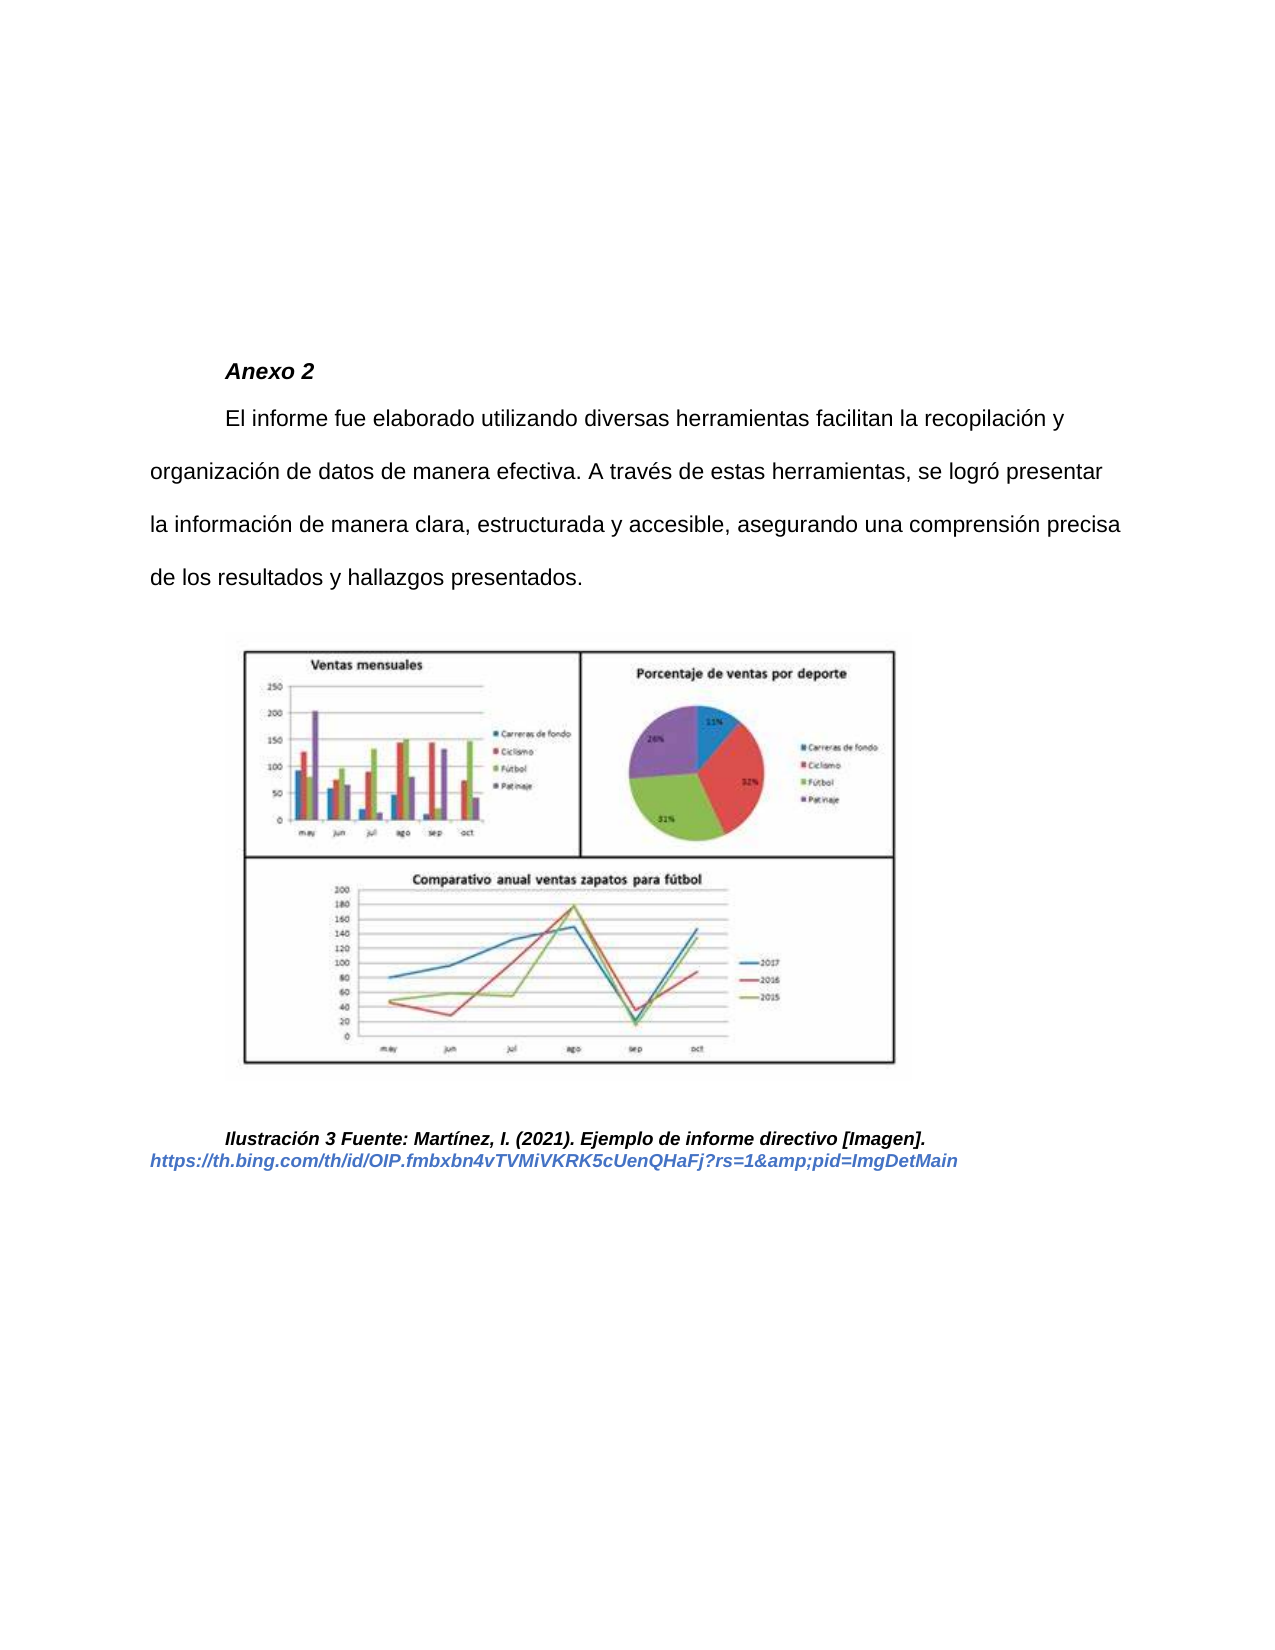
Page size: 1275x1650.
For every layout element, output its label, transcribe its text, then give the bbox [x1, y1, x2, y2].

picture [225, 632, 912, 1085]
text Anexo 2 [150, 358, 1125, 384]
text El informe fue elaborado utilizando diversas herramientas facilitan la recopilación y organización de datos de manera efectiva. A través de estas herramientas, se logró presentar la información de manera clara, estructurada y accesible, asegurando una comprensión precisa de los resultados y hallazgos presentados. [150, 405, 1125, 590]
text Ilustración 3 Fuente: Martínez, I. (2021). Ejemplo de informe directivo [Imagen]. https://th.bing.com/th/id/OIP.fmbxbn4vTVMiVKRK5cUenQHaFj?rs=1&amp;pid=ImgDetMain [150, 1128, 1125, 1171]
